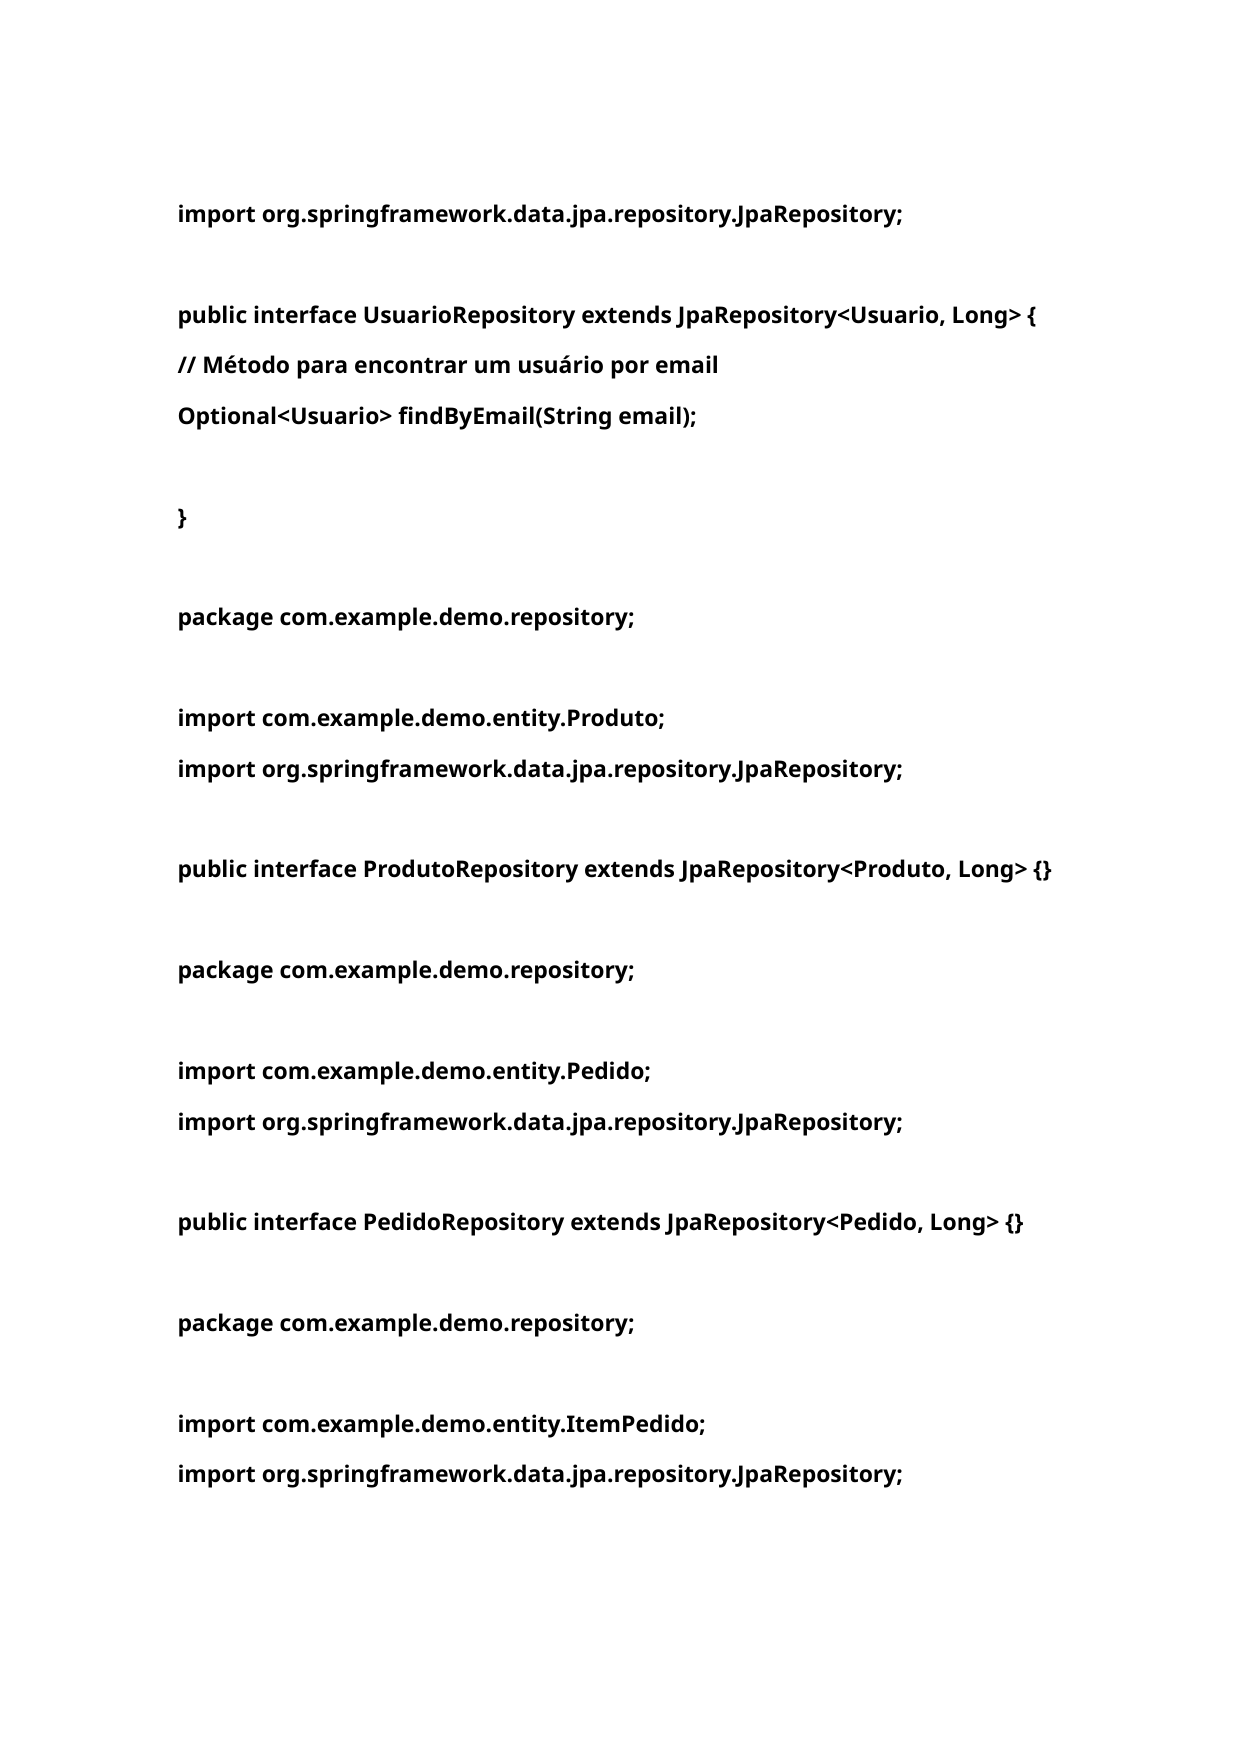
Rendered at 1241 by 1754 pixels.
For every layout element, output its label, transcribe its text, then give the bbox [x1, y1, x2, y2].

text public interface PedidoRepository extends JpaRepository<Pedido, Long> {} [177, 1206, 1063, 1238]
text import org.springframework.data.jpa.repository.JpaRepository; [177, 753, 1063, 784]
text package com.example.demo.repository; [177, 1307, 1063, 1338]
text public interface UsuarioRepository extends JpaRepository<Usuario, Long> { [177, 299, 1063, 330]
text package com.example.demo.repository; [177, 601, 1063, 633]
text import org.springframework.data.jpa.repository.JpaRepository; [177, 198, 1063, 229]
text } [177, 501, 1063, 532]
text import com.example.demo.entity.ItemPedido; [177, 1408, 1063, 1439]
text // Método para encontrar um usuário por email [177, 349, 1063, 381]
text package com.example.demo.repository; [177, 954, 1063, 986]
text Optional<Usuario> findByEmail(String email); [177, 400, 1063, 431]
text import com.example.demo.entity.Produto; [177, 702, 1063, 733]
text import org.springframework.data.jpa.repository.JpaRepository; [177, 1106, 1063, 1137]
text import com.example.demo.entity.Pedido; [177, 1055, 1063, 1086]
text import org.springframework.data.jpa.repository.JpaRepository; [177, 1458, 1063, 1490]
text public interface ProdutoRepository extends JpaRepository<Produto, Long> {} [177, 853, 1063, 885]
